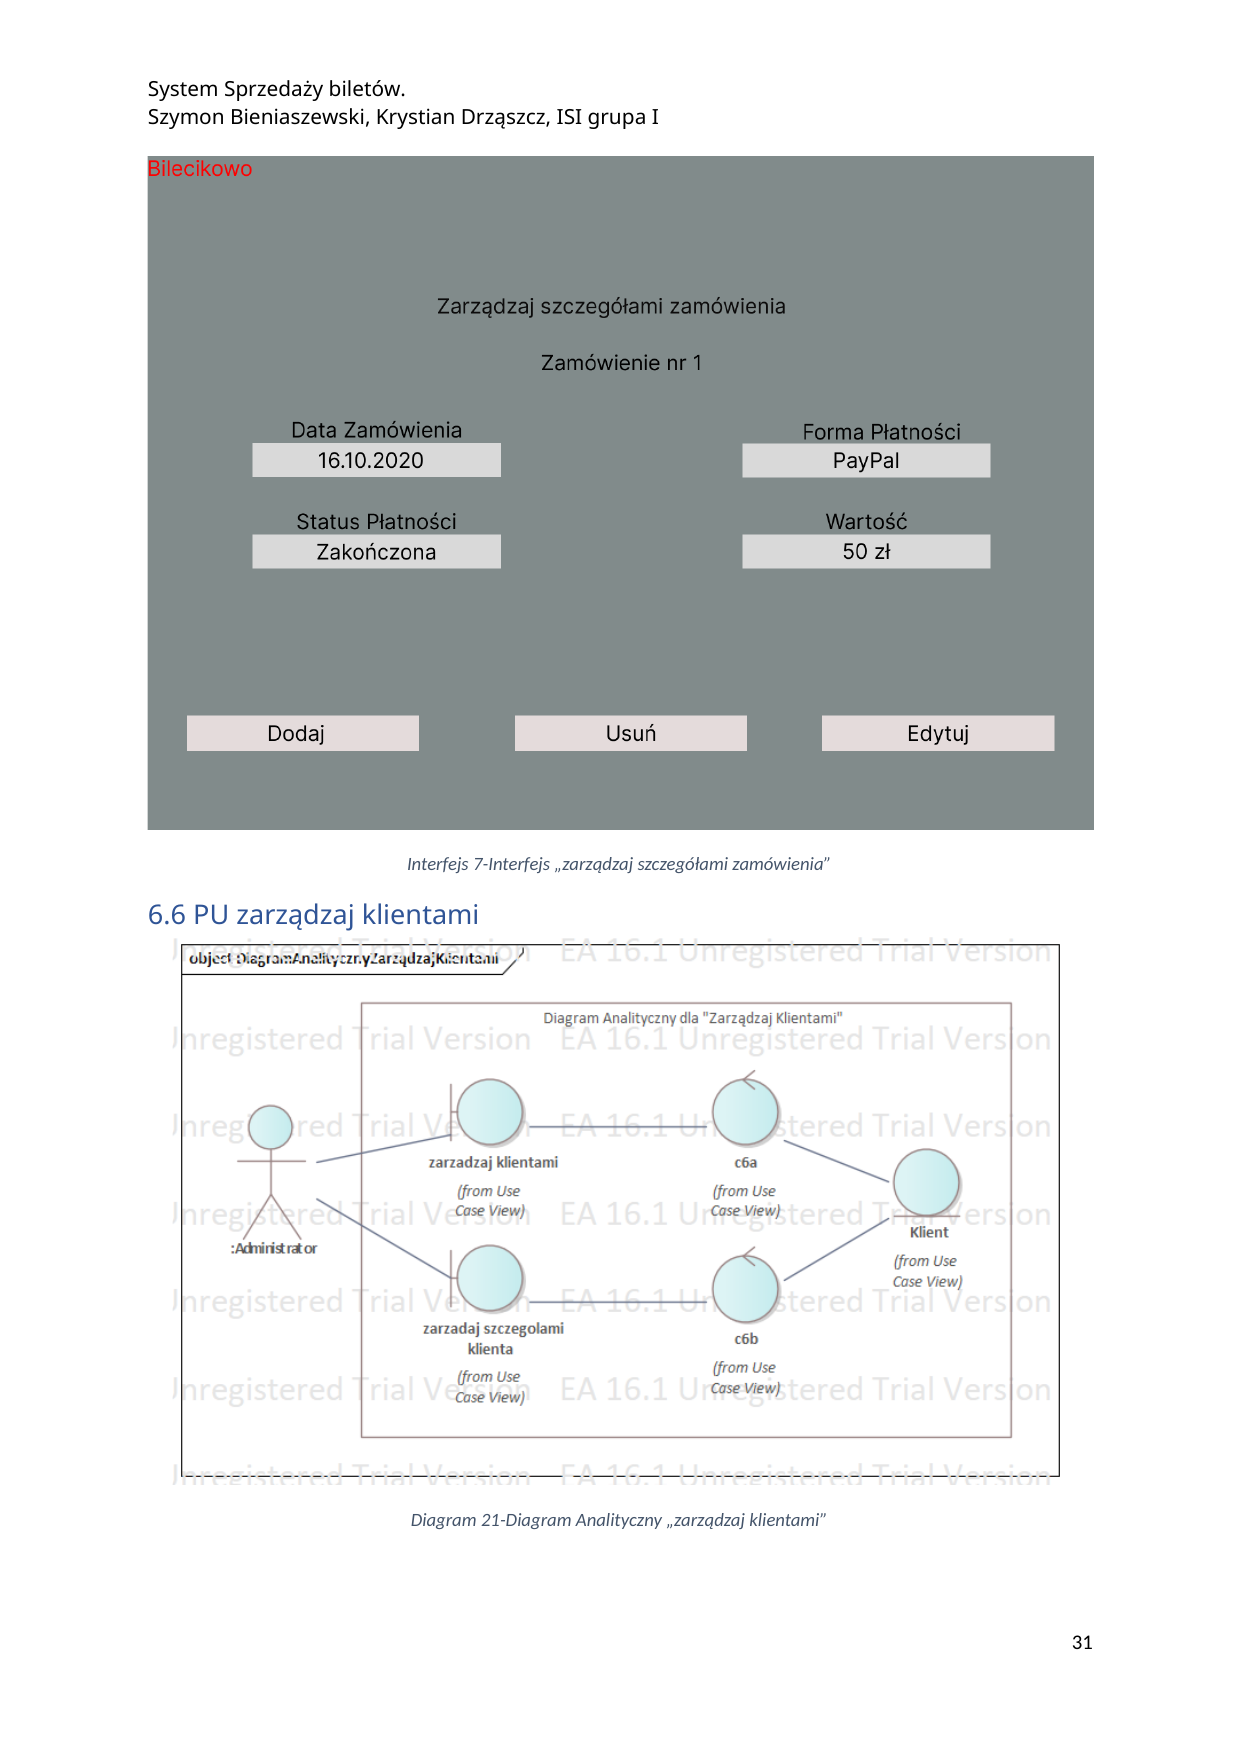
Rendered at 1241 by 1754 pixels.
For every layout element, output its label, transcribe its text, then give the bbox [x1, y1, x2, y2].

picture [147, 156, 1094, 830]
subtitle 6.6 PU zarządzaj klientami [148, 896, 1093, 933]
picture [172, 935, 1068, 1485]
